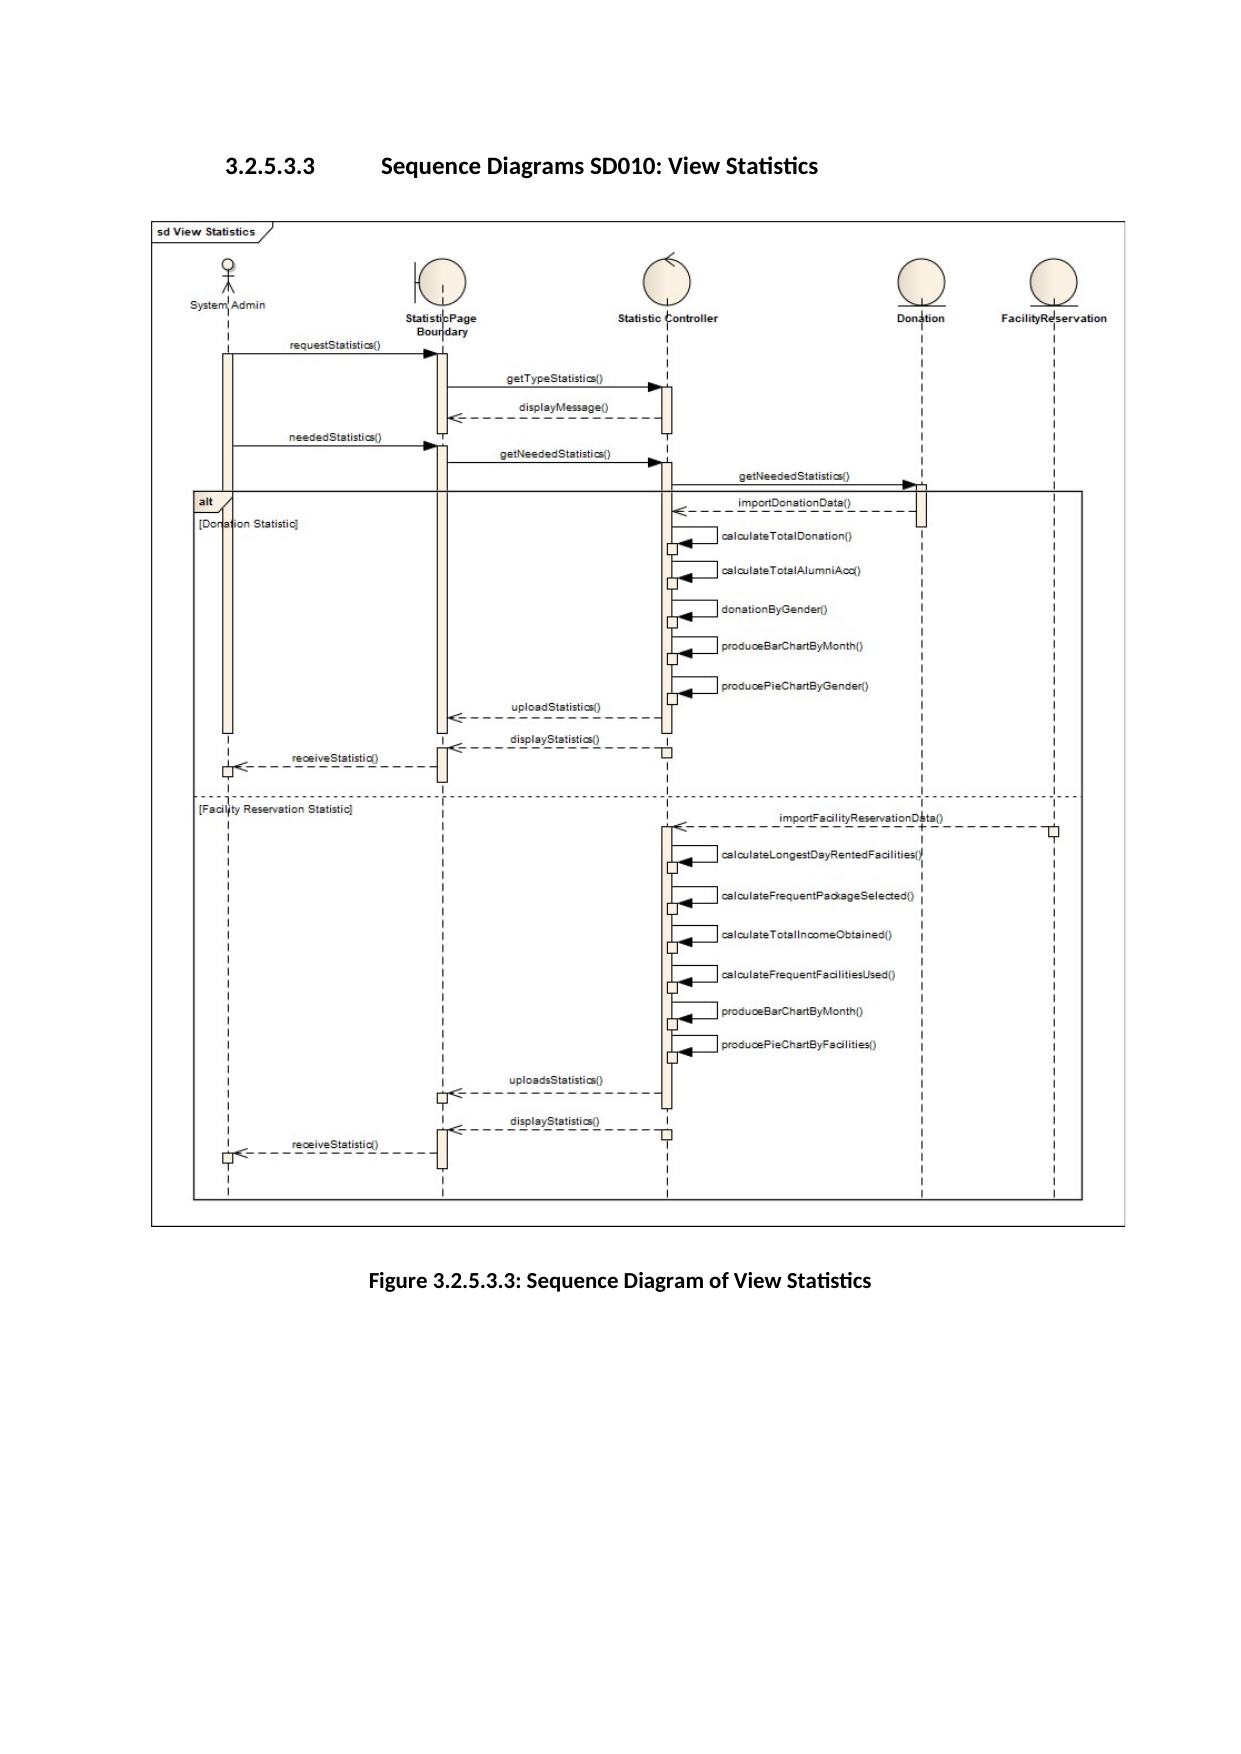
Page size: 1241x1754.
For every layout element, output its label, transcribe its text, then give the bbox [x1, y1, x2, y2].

picture [150, 220, 1125, 1227]
text Figure 3.2.5.3.3: Sequence Diagram of View Statistics [150, 1266, 1090, 1294]
text 3.2.5.3.3 Sequence Diagrams SD010: View Statistics [225, 150, 1090, 181]
